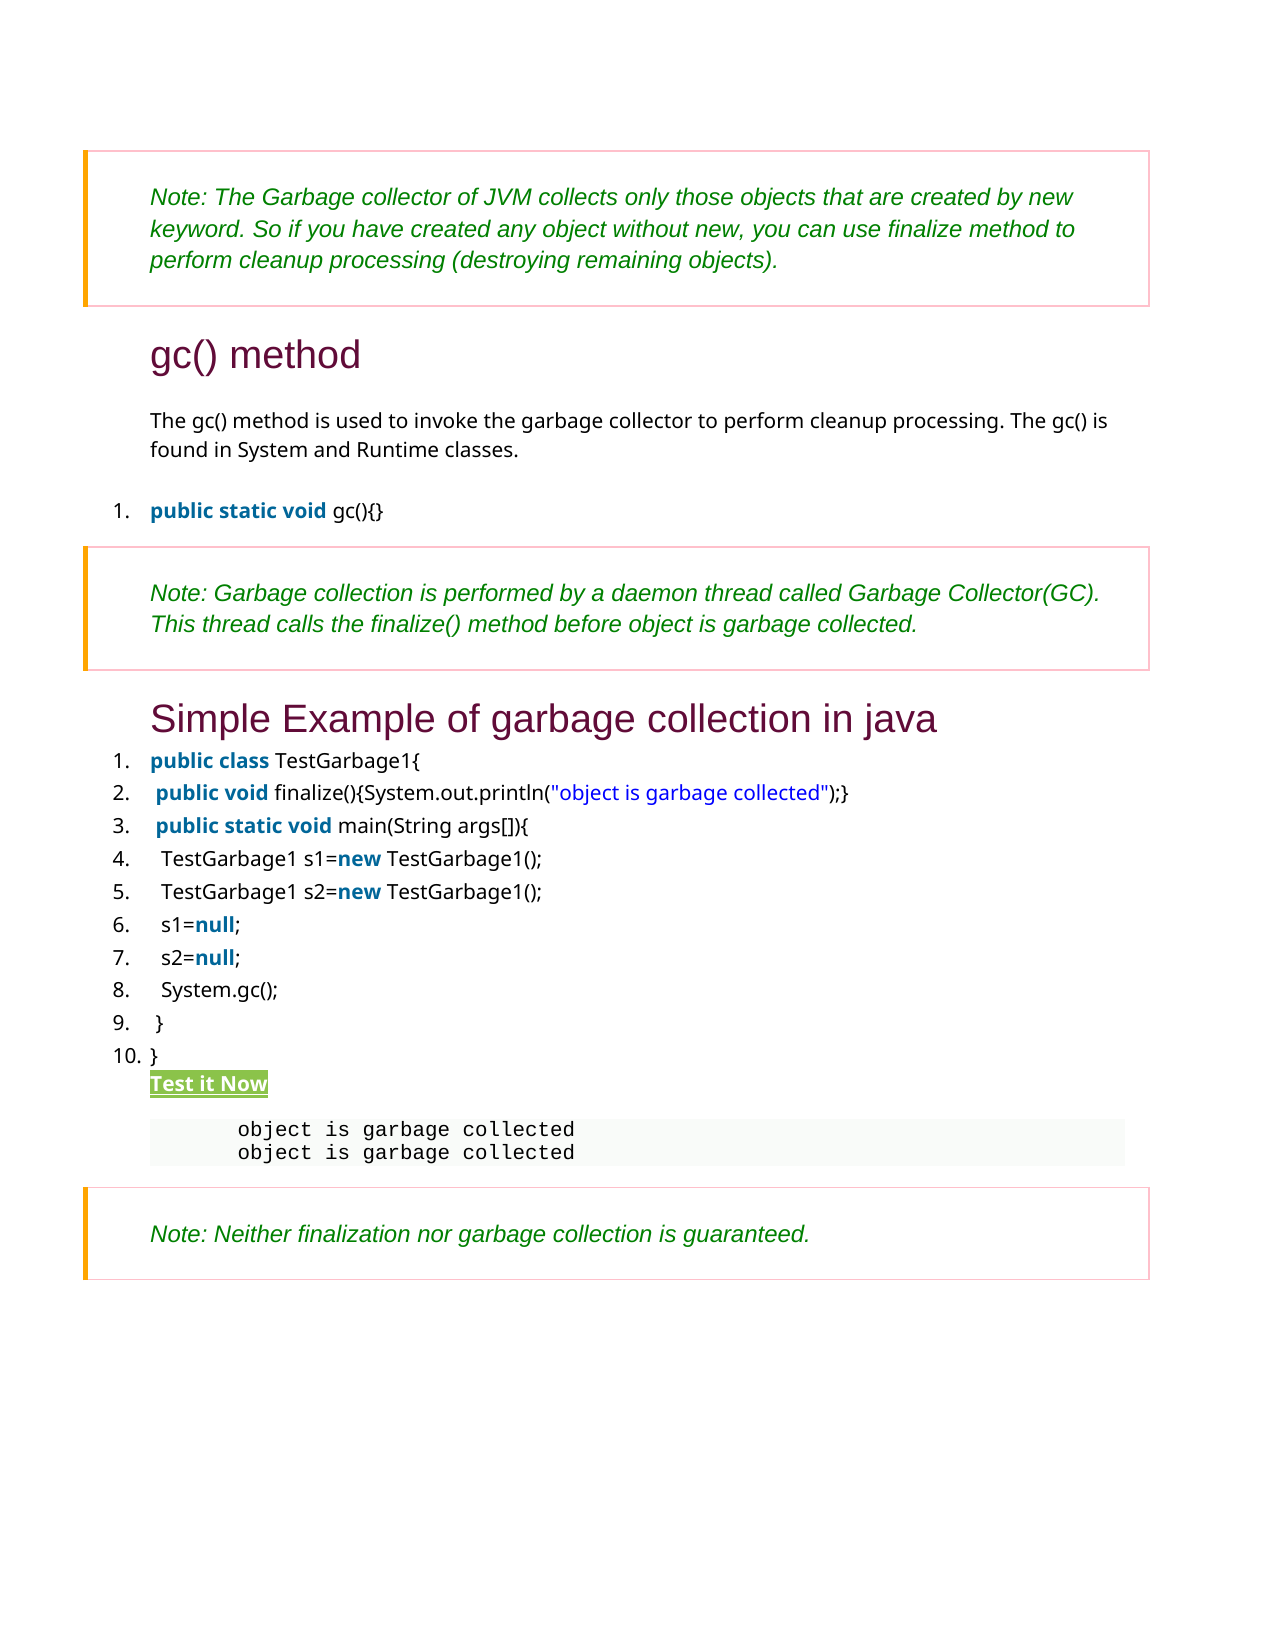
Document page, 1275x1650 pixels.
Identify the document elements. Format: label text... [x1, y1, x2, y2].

list System.gc(); [112, 971, 1125, 1004]
text object is garbage collected [150, 1142, 1125, 1166]
list } [112, 1037, 1125, 1069]
subtitle Simple Example of garbage collection in java [150, 696, 1125, 741]
text object is garbage collected [150, 1119, 1125, 1142]
list } [112, 1004, 1125, 1037]
list public class TestGarbage1{ [112, 741, 1125, 774]
text Test it Now [150, 1069, 1125, 1098]
list public void finalize(){System.out.println("object is garbage collected");} [112, 774, 1125, 807]
text The gc() method is used to invoke the garbage collector to perform cleanup processing. The gc() is found in System and Runtime classes. [150, 406, 1125, 463]
subtitle Note: The Garbage collector of JVM collects only those objects that are created by new keyword. So if you have created any object without new, you can use finalize method to perform cleanup processing (destroying remaining objects). [88, 152, 1148, 305]
list s2=null; [112, 938, 1125, 971]
list TestGarbage1 s1=new TestGarbage1(); [112, 840, 1125, 873]
list TestGarbage1 s2=new TestGarbage1(); [112, 873, 1125, 905]
list public static void main(String args[]){ [112, 807, 1125, 840]
subtitle gc() method [150, 331, 1125, 377]
list public static void gc(){} [112, 492, 1125, 525]
subtitle Note: Neither finalization nor garbage collection is guaranteed. [88, 1188, 1148, 1279]
list s1=null; [112, 905, 1125, 938]
subtitle Note: Garbage collection is performed by a daemon thread called Garbage Collector(GC). This thread calls the finalize() method before object is garbage collected. [88, 548, 1148, 669]
